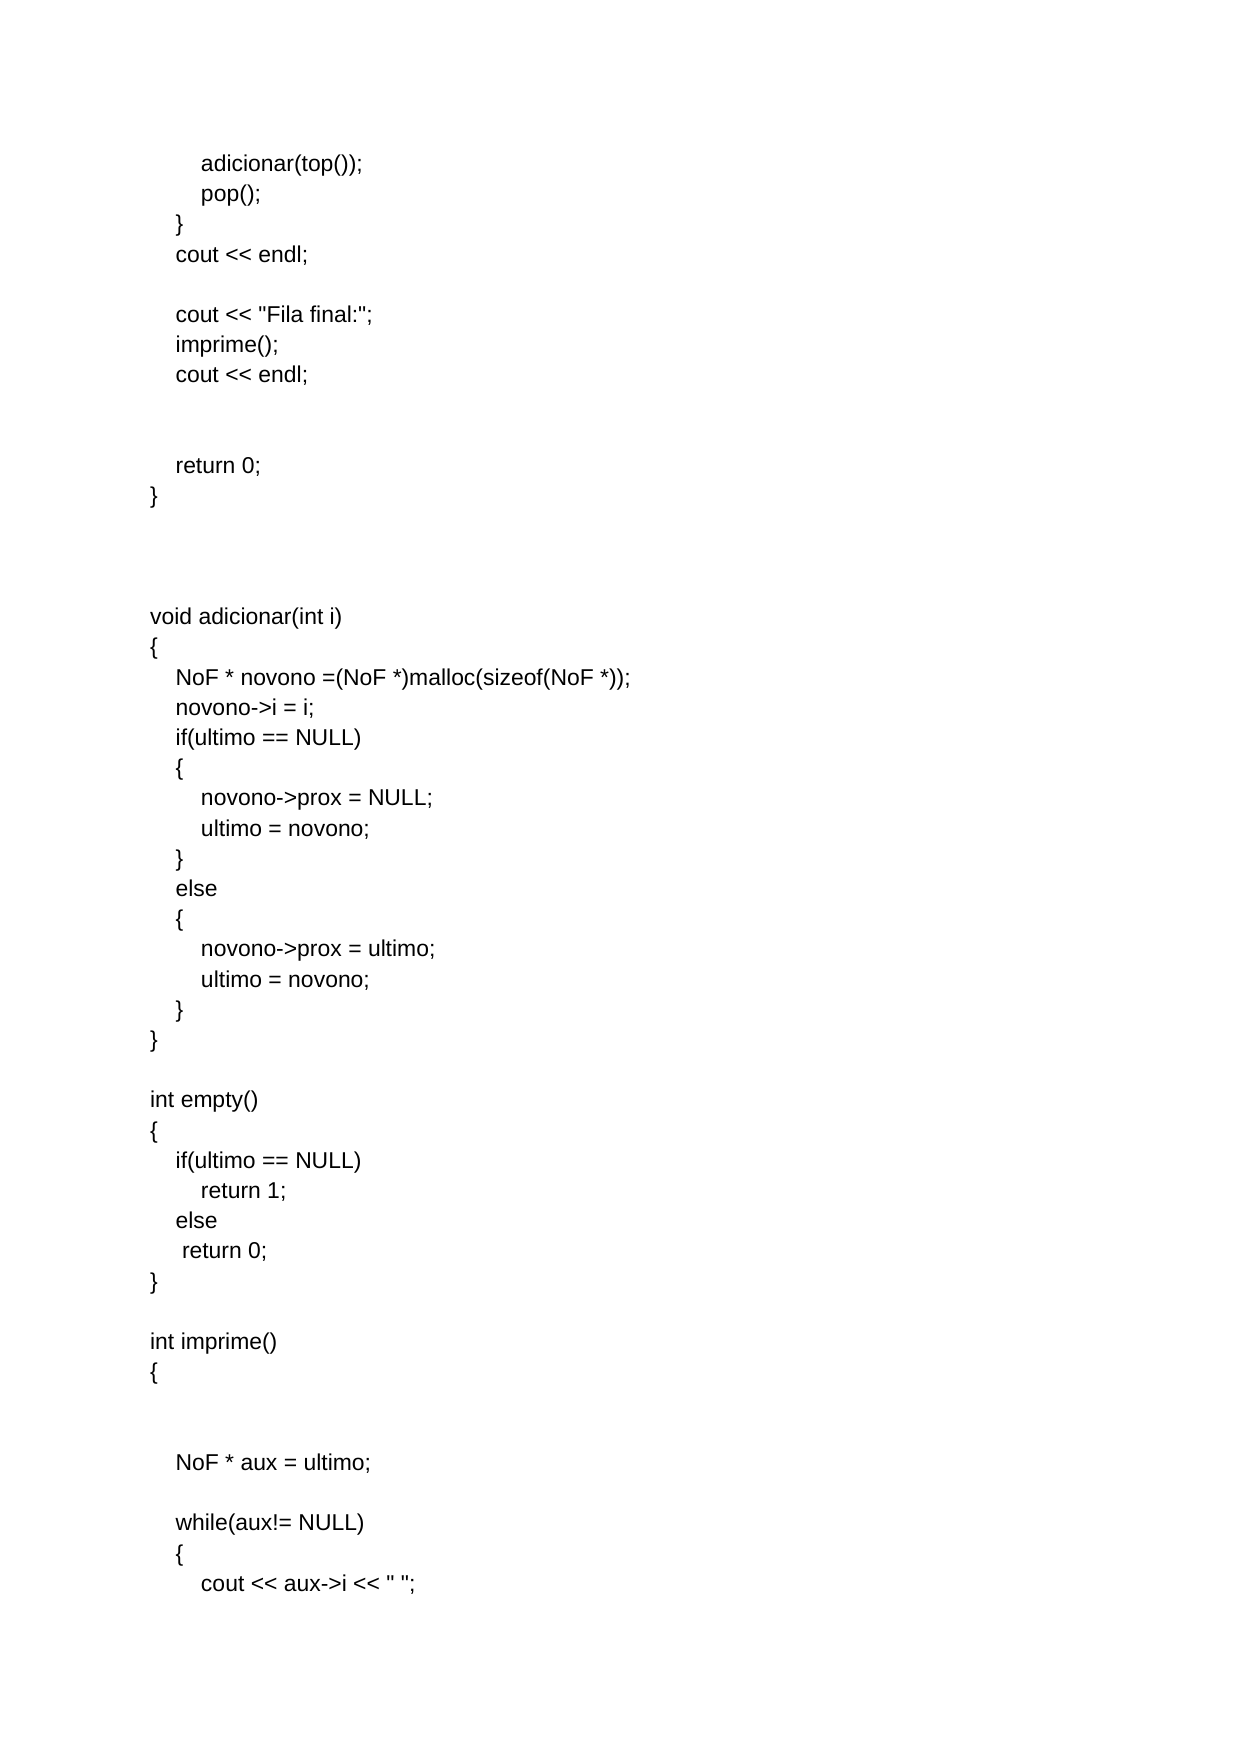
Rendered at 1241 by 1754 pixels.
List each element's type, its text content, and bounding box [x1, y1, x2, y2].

text cout << endl; [150, 361, 1090, 388]
text { [150, 754, 1090, 781]
text if(ultimo == NULL) [150, 1147, 1090, 1173]
text novono->i = i; [150, 694, 1090, 720]
text pop(); [150, 180, 1090, 207]
text cout << endl; [150, 241, 1090, 267]
text { [150, 1358, 1090, 1385]
text ultimo = novono; [150, 814, 1090, 841]
text } [150, 1026, 1090, 1052]
text else [150, 1207, 1090, 1234]
text int imprime() [150, 1328, 1090, 1354]
text } [150, 210, 1090, 237]
text adicionar(top()); [150, 150, 1090, 176]
text novono->prox = ultimo; [150, 935, 1090, 962]
text NoF * novono =(NoF *)malloc(sizeof(NoF *)); [150, 663, 1090, 690]
text return 0; [150, 452, 1090, 478]
text ultimo = novono; [150, 966, 1090, 992]
text while(aux!= NULL) [150, 1509, 1090, 1536]
text { [150, 905, 1090, 932]
text } [150, 482, 1090, 509]
text { [150, 1117, 1090, 1143]
text imprime(); [150, 331, 1090, 358]
text cout << "Fila final:"; [150, 301, 1090, 327]
text } [150, 1268, 1090, 1294]
text { [150, 633, 1090, 660]
text novono->prox = NULL; [150, 784, 1090, 811]
text { [150, 1539, 1090, 1566]
text } [150, 996, 1090, 1022]
text return 0; [150, 1237, 1090, 1264]
text NoF * aux = ultimo; [150, 1449, 1090, 1475]
text } [150, 845, 1090, 871]
text return 1; [150, 1177, 1090, 1203]
text if(ultimo == NULL) [150, 724, 1090, 750]
text cout << aux->i << " "; [150, 1570, 1090, 1596]
text else [150, 875, 1090, 901]
text void adicionar(int i) [150, 603, 1090, 629]
text int empty() [150, 1086, 1090, 1113]
